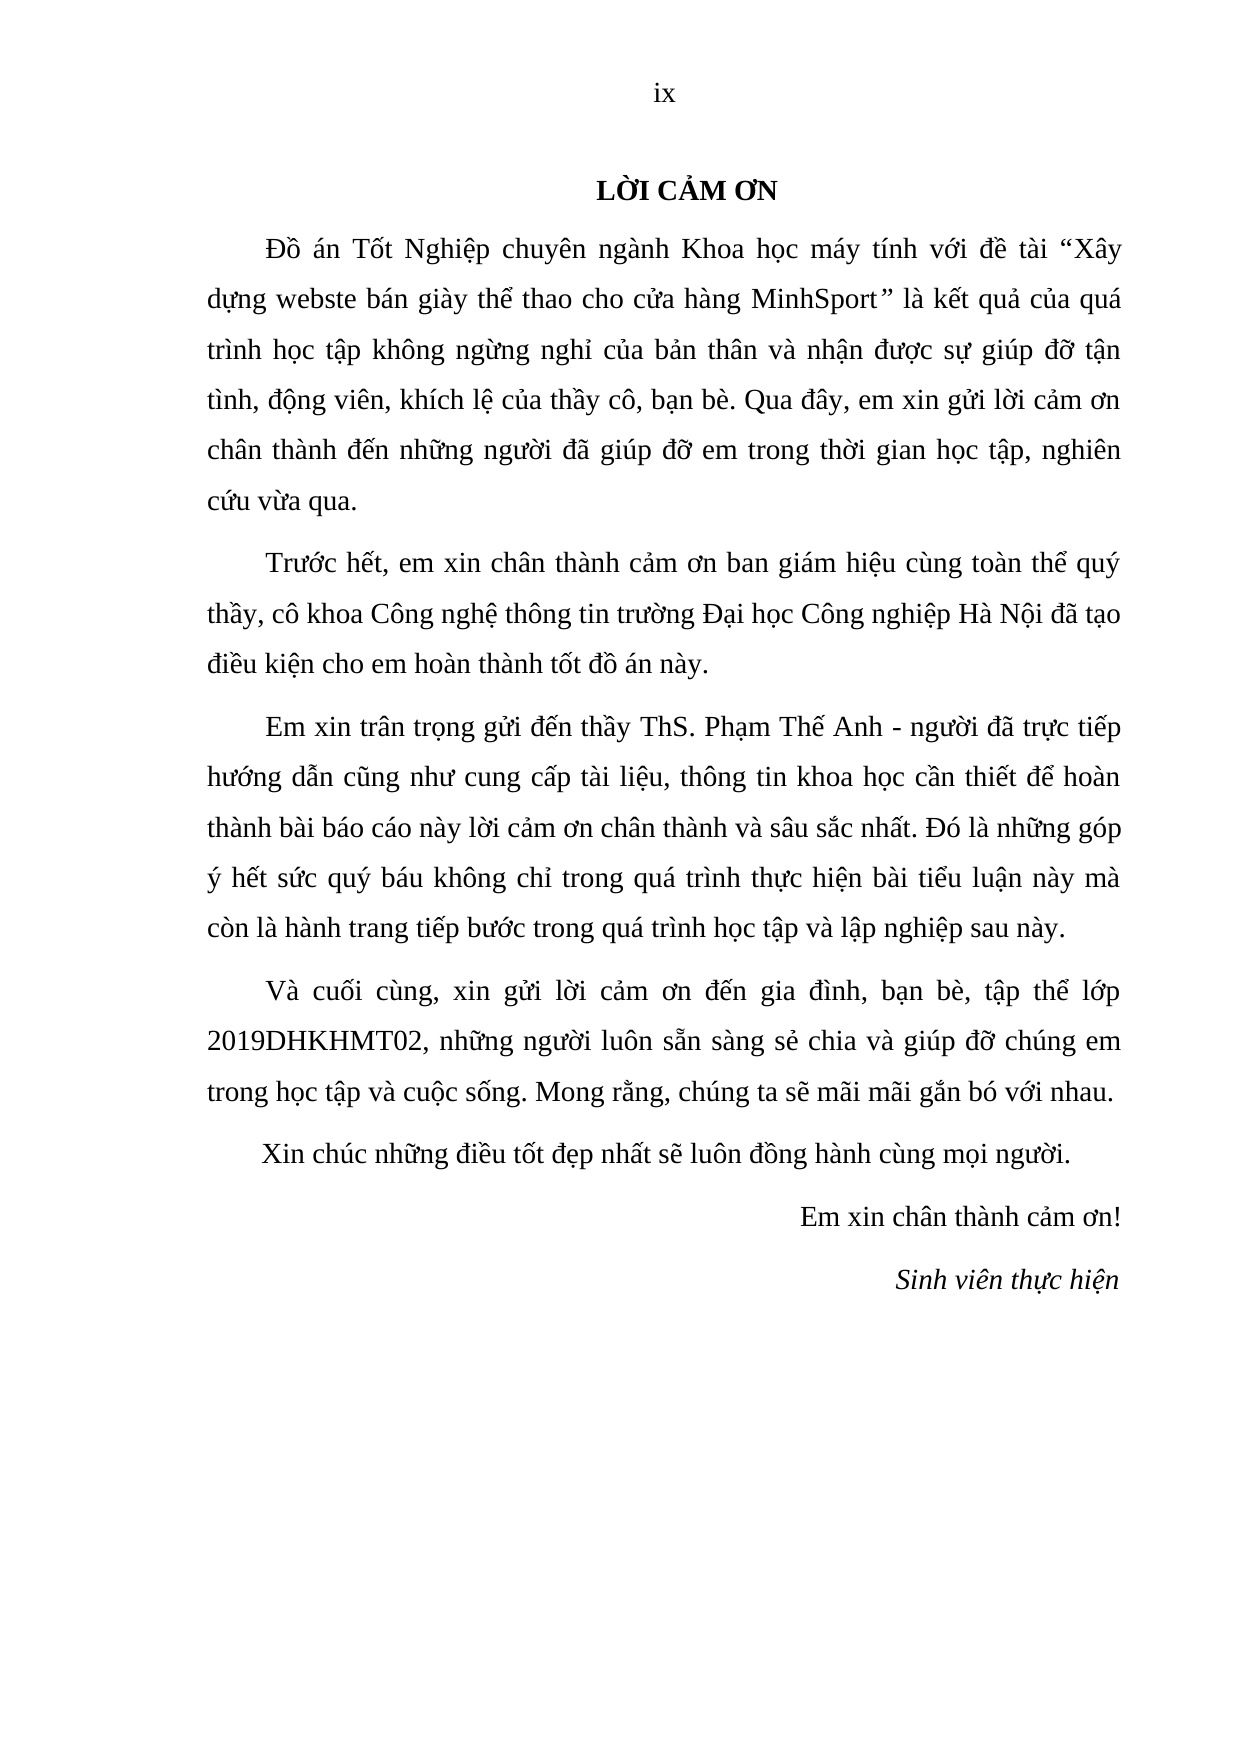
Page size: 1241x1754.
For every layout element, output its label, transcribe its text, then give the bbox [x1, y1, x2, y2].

text Em xin trân trọng gửi đến thầy ThS. Phạm Thế Anh - người đã trực tiếp hướng dẫn cũng như cung cấp tài liệu, thông tin khoa học cần thiết để hoàn thành bài báo cáo này lời cảm ơn chân thành và sâu sắc nhất. Đó là những góp ý hết sức quý báu không chỉ trong quá trình thực hiện bài tiểu luận này mà còn là hành trang tiếp bước trong quá trình học tập và lập nghiệp sau này. [207, 709, 1122, 944]
text Sinh viên thực hiện [207, 1262, 1122, 1296]
text Và cuối cùng, xin gửi lời cảm ơn đến gia đình, bạn bè, tập thể lớp 2019DHKHMT02, những người luôn sẵn sàng sẻ chia và giúp đỡ chúng em trong học tập và cuộc sống. Mong rằng, chúng ta sẽ mãi mãi gắn bó với nhau. [207, 973, 1122, 1107]
text Đồ án Tốt Nghiệp chuyên ngành Khoa học máy tính với đề tài “Xây dựng webste bán giày thể thao cho cửa hàng MinhSport” là kết quả của quá trình học tập không ngừng nghỉ của bản thân và nhận được sự giúp đỡ tận tình, động viên, khích lệ của thầy cô, bạn bè. Qua đây, em xin gửi lời cảm ơn chân thành đến những người đã giúp đỡ em trong thời gian học tập, nghiên cứu vừa qua. [207, 231, 1122, 516]
text Em xin chân thành cảm ơn! [207, 1199, 1122, 1233]
text Trước hết, em xin chân thành cảm ơn ban giám hiệu cùng toàn thể quý thầy, cô khoa Công nghệ thông tin trường Đại học Công nghiệp Hà Nội đã tạo điều kiện cho em hoàn thành tốt đồ án này. [207, 546, 1122, 680]
subtitle LỜI CẢM ƠN [252, 173, 1122, 206]
text Xin chúc những điều tốt đẹp nhất sẽ luôn đồng hành cùng mọi người. [207, 1137, 1122, 1170]
